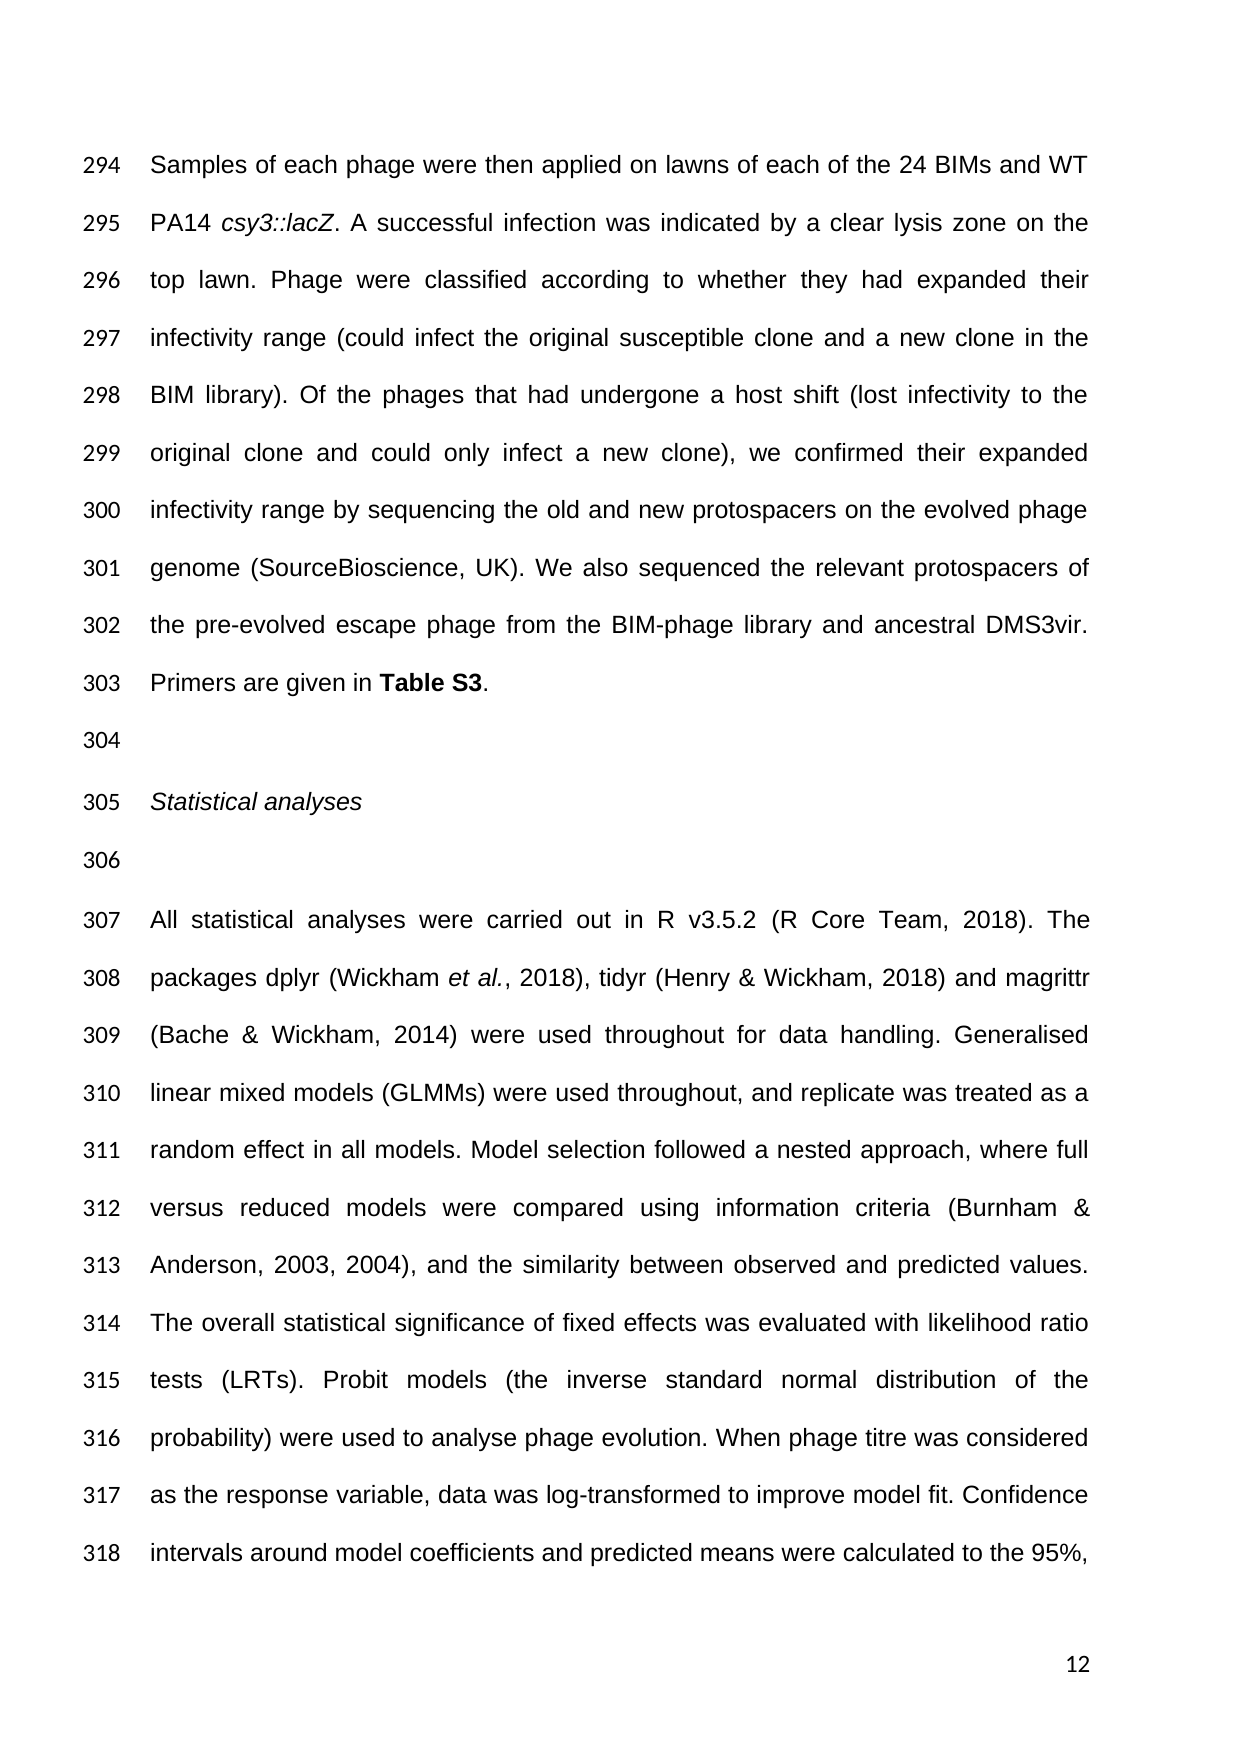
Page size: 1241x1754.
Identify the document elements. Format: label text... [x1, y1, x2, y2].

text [150, 150, 1090, 696]
subtitle Statistical analyses [150, 787, 1090, 815]
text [150, 905, 1090, 1566]
